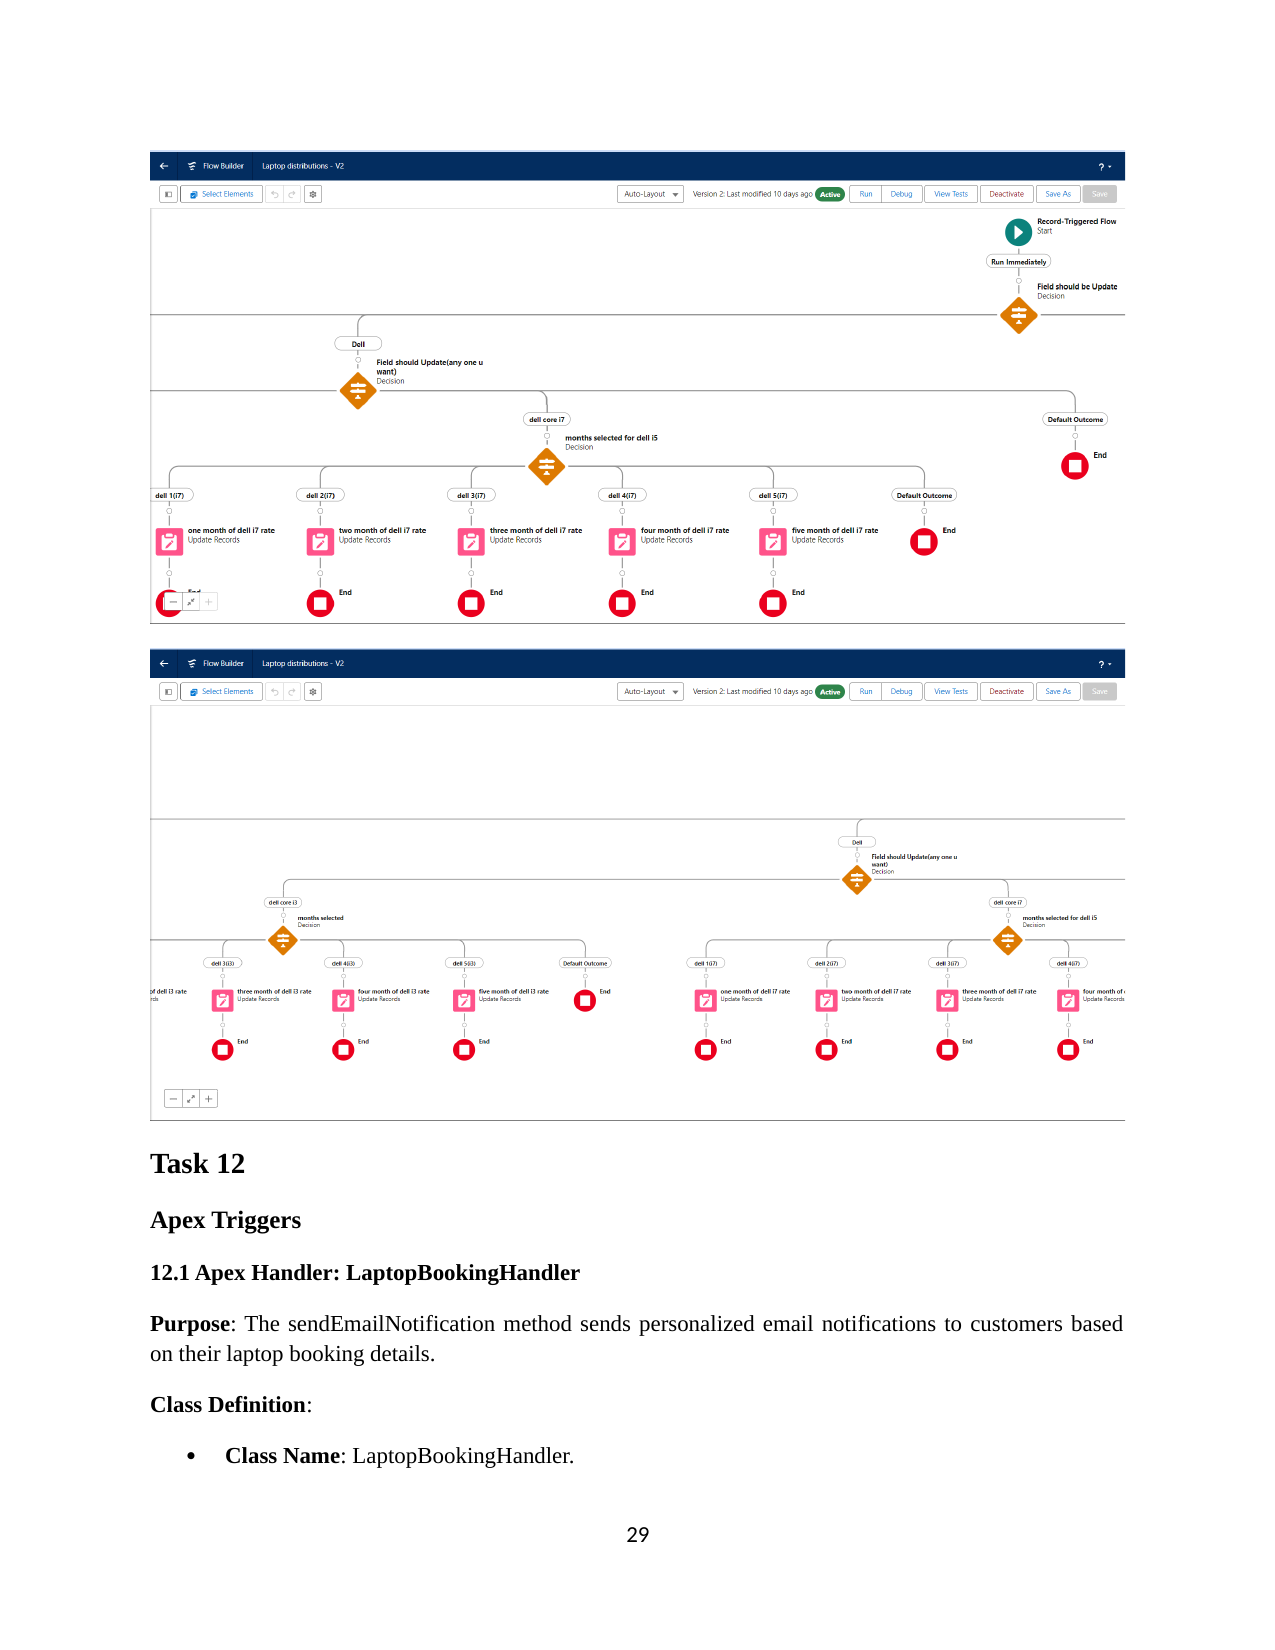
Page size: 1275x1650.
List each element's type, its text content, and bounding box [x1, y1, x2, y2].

text 12.1 Apex Handler: LaptopBookingHandler [150, 1259, 1125, 1286]
picture [150, 150, 1125, 624]
text Apex Triggers [150, 1205, 1125, 1234]
text Purpose: The sendEmailNotification method sends personalized email notifications to customers based on their laptop booking details. [150, 1310, 1125, 1367]
text Class Definition: [150, 1392, 1125, 1418]
list Class Name: LaptopBookingHandler. [187, 1443, 1125, 1469]
text Task 12 [150, 1146, 1125, 1179]
picture [150, 648, 1125, 1121]
